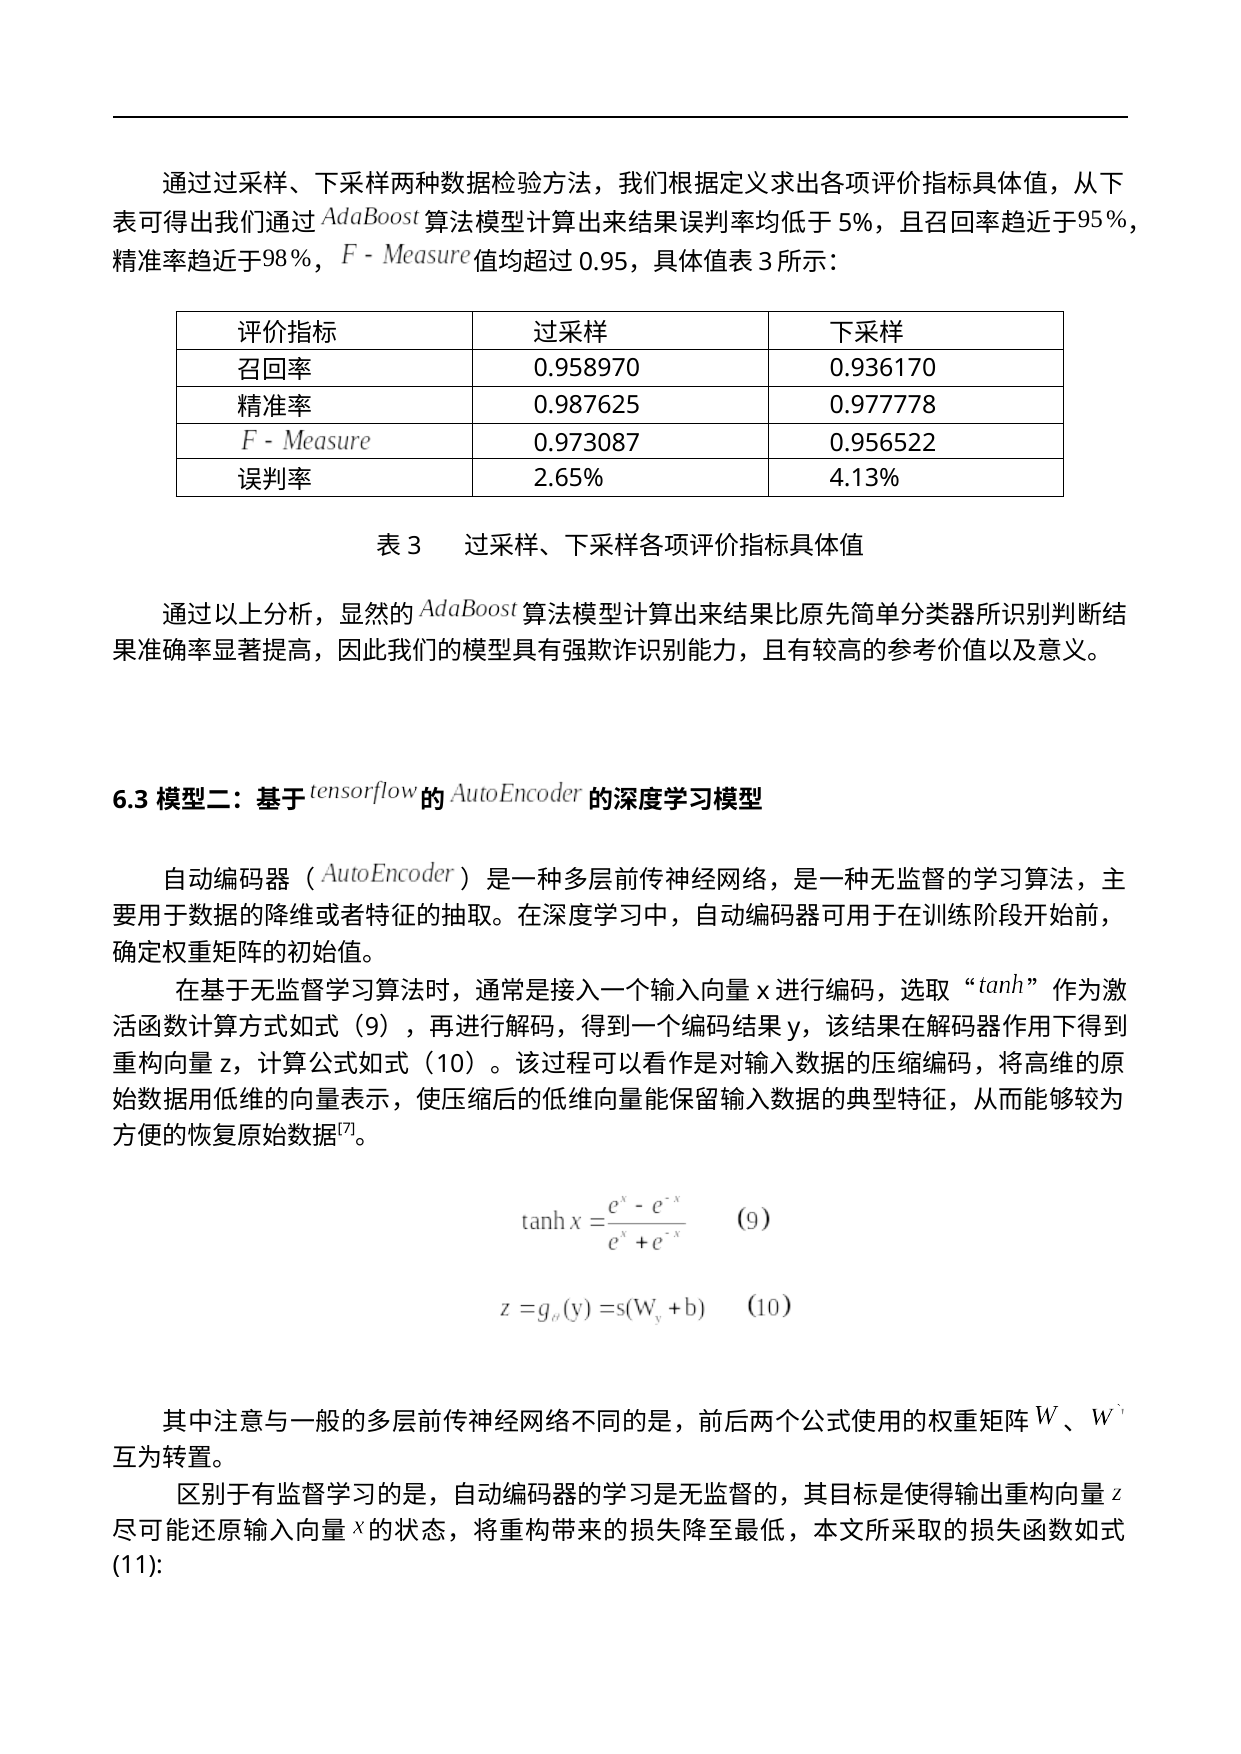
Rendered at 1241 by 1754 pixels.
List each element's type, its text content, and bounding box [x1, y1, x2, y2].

table_cell 0.956522 [769, 424, 1063, 458]
table_cell 0.958970 [473, 350, 768, 386]
table_cell 0.987625 [473, 387, 768, 423]
table_cell 4.13% [769, 459, 1063, 496]
text 通过以上分析，显然的算法模型计算出来结果比原先简单分类器所识别判断结果准确率显著提高，因此我们的模型具有强欺诈识别能力，且有较高的参考价值以及意义。 [112, 592, 1128, 667]
table_cell 0.977778 [769, 387, 1063, 423]
text 其中注意与一般的多层前传神经网络不同的是，前后两个公式使用的权重矩阵、互为转置。 [112, 1398, 1128, 1474]
table_header 过采样 [473, 312, 768, 348]
text 区别于有监督学习的是，自动编码器的学习是无监督的，其目标是使得输出重构向量尽可能还原输入向量的状态，将重构带来的损失降至最低，本文所采取的损失函数如式(11): [112, 1474, 1128, 1581]
table_header 下采样 [769, 312, 1063, 348]
text 通过过采样、下采样两种数据检验方法，我们根据定义求出各项评价指标具体值，从下表可得出我们通过算法模型计算出来结果误判率均低于5%，且召回率趋近于，精准率趋近于，值均超过0.95，具体值表3所示： [112, 164, 1128, 277]
table_cell 0.973087 [473, 424, 768, 458]
table_cell 0.936170 [769, 350, 1063, 386]
table_cell 召回率 [177, 350, 472, 386]
subtitle 模型二：基于的的深度学习模型 [112, 762, 1128, 830]
table_cell 精准率 [177, 387, 472, 423]
table_cell 误判率 [177, 459, 472, 496]
text 在基于无监督学习算法时，通常是接入一个输入向量x进行编码，选取“”作为激活函数计算方式如式（9），再进行解码，得到一个编码结果y，该结果在解码器作用下得到重构向量z，计算公式如式（10）。该过程可以看作是对输入数据的压缩编码，将高维的原始数据用低维的向量表示，使压缩后的低维向量能保留输入数据的典型特征，从而能够较为方便的恢复原始数据[7]。 [112, 968, 1128, 1152]
text 过采样、下采样各项评价指标具体值 [112, 526, 1128, 562]
text 自动编码器（）是一种多层前传神经网络，是一种无监督的学习算法，主要用于数据的降维或者特征的抽取。在深度学习中，自动编码器可用于在训练阶段开始前，确定权重矩阵的初始值。 [112, 857, 1128, 968]
table_header 评价指标 [177, 312, 472, 348]
table_cell [177, 424, 472, 458]
table_cell 2.65% [473, 459, 768, 496]
